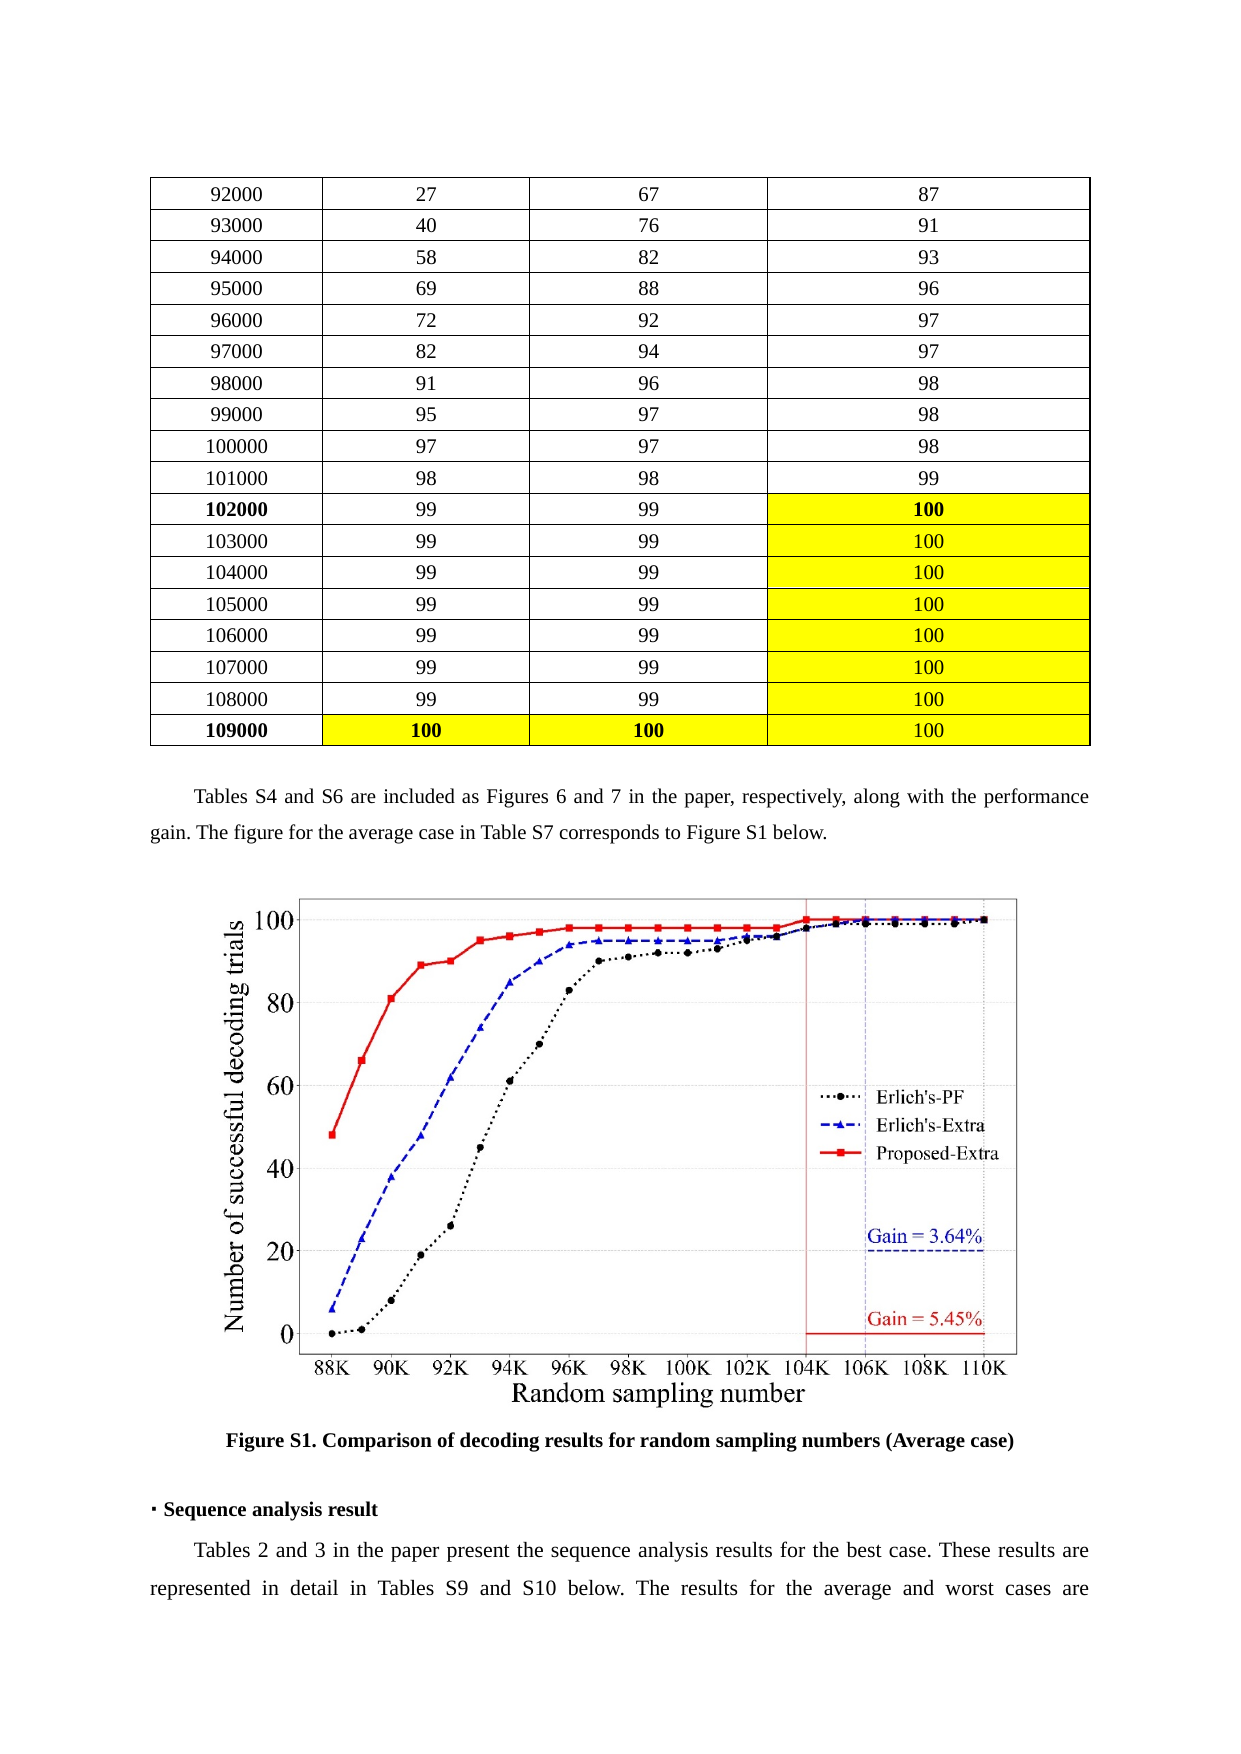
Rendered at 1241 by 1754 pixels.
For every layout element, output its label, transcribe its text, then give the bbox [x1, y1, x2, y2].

table_cell 98 [530, 462, 767, 493]
table_cell 67 [530, 178, 767, 209]
table_cell 100 [768, 715, 1089, 745]
table_cell 94 [530, 336, 767, 367]
table_cell 88 [530, 273, 767, 303]
table_cell 97000 [151, 336, 322, 367]
table_cell 99 [323, 589, 529, 619]
table_cell 103000 [151, 525, 322, 556]
table_cell 99 [530, 557, 767, 587]
table_cell 99 [323, 494, 529, 524]
table_cell 98 [323, 462, 529, 493]
table_cell 101000 [151, 462, 322, 493]
table_cell 87 [768, 178, 1089, 209]
table_cell 100 [768, 557, 1089, 587]
table_cell 97 [530, 399, 767, 430]
table_cell 99 [530, 589, 767, 619]
table_cell 106000 [151, 620, 322, 651]
table_cell 97 [768, 336, 1089, 367]
table_cell 72 [323, 305, 529, 335]
table_cell 93000 [151, 210, 322, 240]
table_cell 27 [323, 178, 529, 209]
table_cell 96 [530, 368, 767, 398]
table_cell 100 [768, 525, 1089, 556]
table_cell 99 [768, 462, 1089, 493]
table_cell 82 [323, 336, 529, 367]
table_cell 76 [530, 210, 767, 240]
table_cell 98 [768, 399, 1089, 430]
table_cell 99 [530, 652, 767, 682]
table_cell 96000 [151, 305, 322, 335]
table_cell 95000 [151, 273, 322, 303]
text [150, 1537, 1090, 1600]
table_cell 98 [768, 431, 1089, 461]
table_cell 108000 [151, 683, 322, 714]
table_cell 82 [530, 241, 767, 272]
table_cell 100 [323, 715, 529, 745]
table_cell 99 [323, 620, 529, 651]
table_cell 40 [323, 210, 529, 240]
table_cell 100 [768, 620, 1089, 651]
table_cell 93 [768, 241, 1089, 272]
table_cell 100 [768, 589, 1089, 619]
table_cell 92000 [151, 178, 322, 209]
text Tables S4 and S6 are included as Figures 6 and 7 in the paper, respectively, along with the performance gain. The figure for the average case in Table S7 corresponds to Figure S1 below. [150, 784, 1090, 844]
table_cell 58 [323, 241, 529, 272]
table_cell 91 [768, 210, 1089, 240]
table_cell 100 [768, 652, 1089, 682]
table_cell 102000 [151, 494, 322, 524]
table_cell 92 [530, 305, 767, 335]
table_cell 99 [530, 683, 767, 714]
picture [218, 894, 1022, 1413]
table_cell 99 [323, 652, 529, 682]
table_cell 97 [768, 305, 1089, 335]
table_cell 99 [530, 620, 767, 651]
table_cell 97 [530, 431, 767, 461]
table_cell 99 [530, 494, 767, 524]
table_cell 105000 [151, 589, 322, 619]
table_cell 100000 [151, 431, 322, 461]
text Figure S1. Comparison of decoding results for random sampling numbers (Average case) [150, 1427, 1090, 1452]
text ∙ Sequence analysis result [150, 1494, 1090, 1523]
table_cell 99 [530, 525, 767, 556]
table_cell 100 [530, 715, 767, 745]
table_cell 91 [323, 368, 529, 398]
table_cell 69 [323, 273, 529, 303]
table_cell 99000 [151, 399, 322, 430]
table_cell 109000 [151, 715, 322, 745]
table_cell 99 [323, 683, 529, 714]
table_cell 104000 [151, 557, 322, 587]
table_cell 107000 [151, 652, 322, 682]
table_cell 99 [323, 557, 529, 587]
table_cell 94000 [151, 241, 322, 272]
table_cell 98 [768, 368, 1089, 398]
table_cell 100 [768, 494, 1089, 524]
table_cell 97 [323, 431, 529, 461]
table_cell 95 [323, 399, 529, 430]
table_cell 98000 [151, 368, 322, 398]
table_cell 100 [768, 683, 1089, 714]
table_cell 99 [323, 525, 529, 556]
table_cell 96 [768, 273, 1089, 303]
